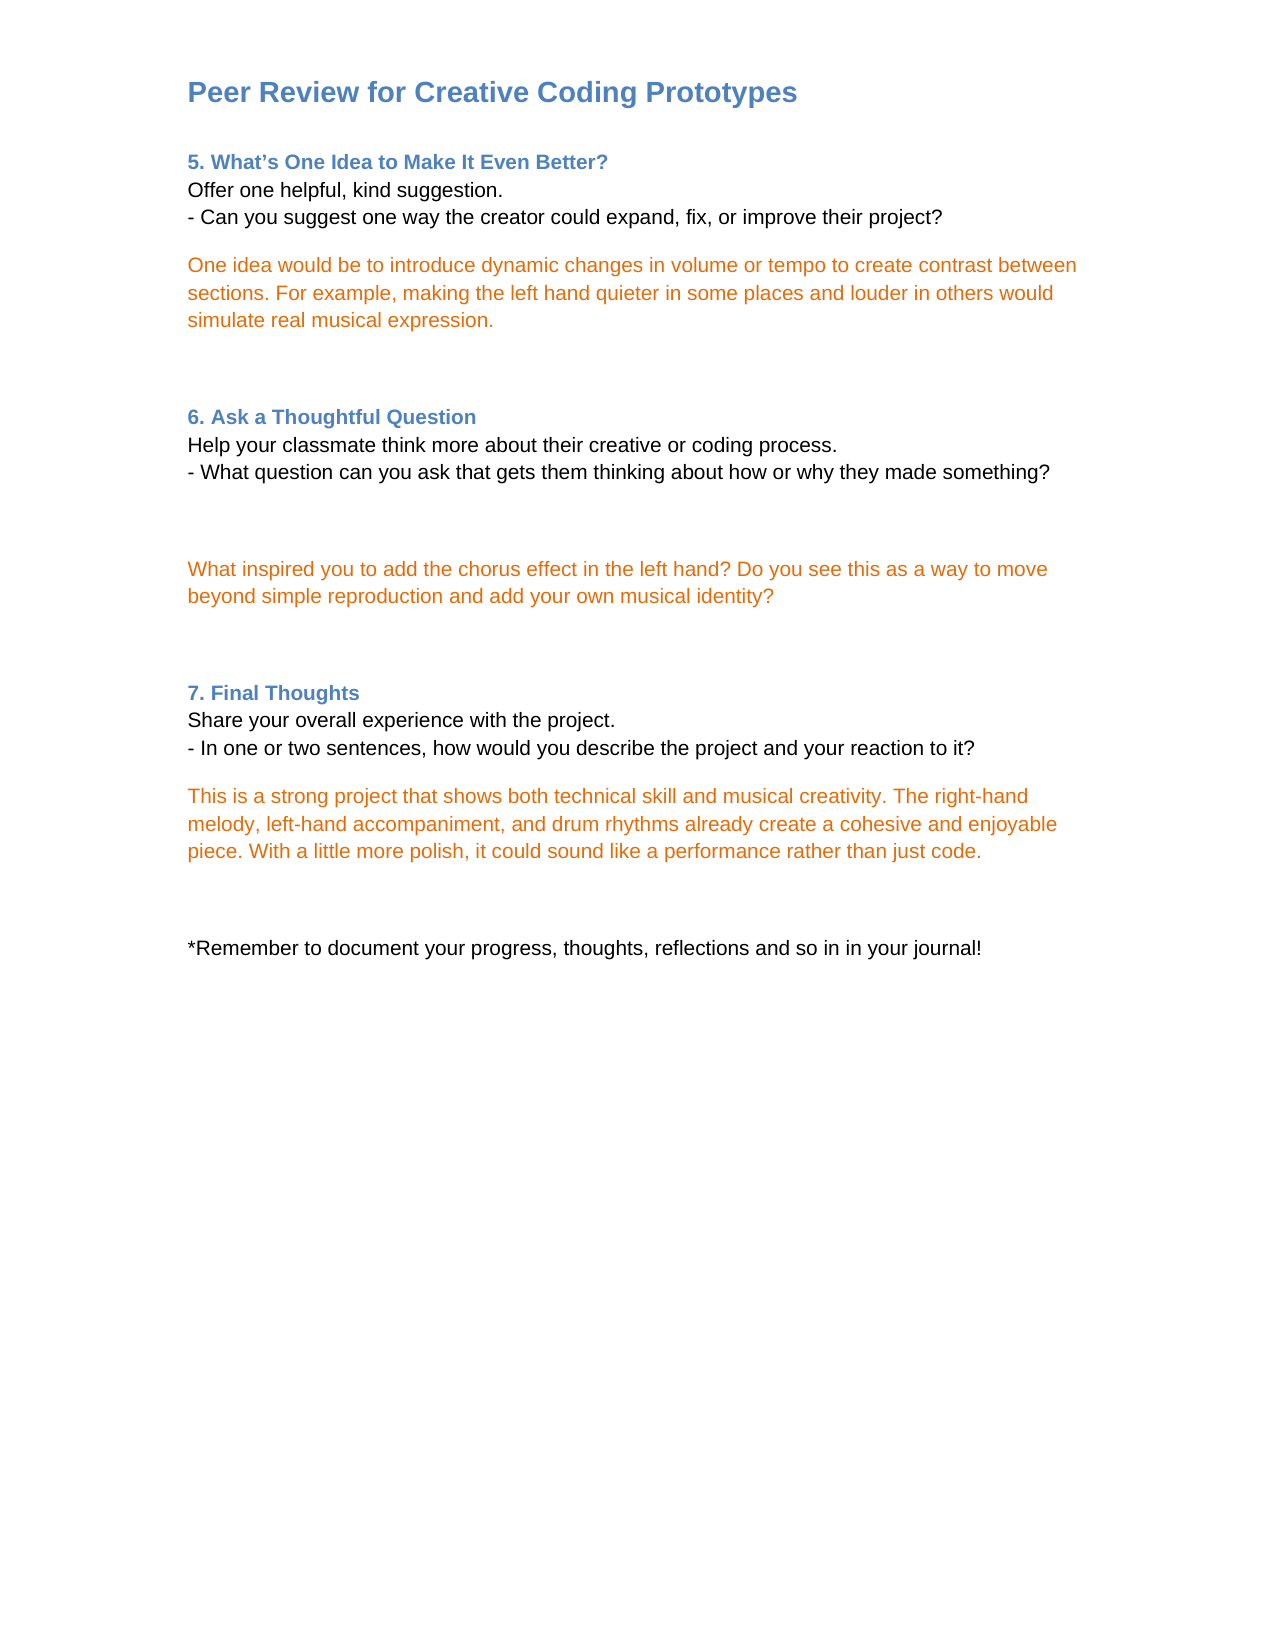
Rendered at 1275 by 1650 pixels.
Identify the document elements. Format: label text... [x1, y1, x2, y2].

subtitle 5. What’s One Idea to Make It Even Better? [187, 150, 1087, 174]
subtitle 7. Final Thoughts [187, 681, 1087, 705]
subtitle 6. Ask a Thoughtful Question [187, 405, 1087, 429]
text One idea would be to introduce dynamic changes in volume or tempo to create contrast between sections. For example, making the left hand quieter in some places and louder in others would simulate real musical expression. [187, 253, 1087, 332]
text This is a strong project that shows both technical skill and musical creativity. The right-hand melody, left-hand accompaniment, and drum rhythms already create a cohesive and enjoyable piece. With a little more polish, it could sound like a performance rather than just code. [187, 784, 1087, 863]
text Share your overall experience with the project. - In one or two sentences, how would you describe the project and your reaction to it? [187, 708, 1087, 760]
text Help your classmate think more about their creative or coding process. - What question can you ask that gets them thinking about how or why they made something? [187, 432, 1087, 484]
text *Remember to document your progress, thoughts, reflections and so in in your journal! [187, 936, 1087, 960]
text What inspired you to add the chorus effect in the left hand? Do you see this as a way to move beyond simple reproduction and add your own musical identity? [187, 557, 1087, 608]
text Offer one helpful, kind suggestion. - Can you suggest one way the creator could expand, fix, or improve their project? [187, 177, 1087, 229]
